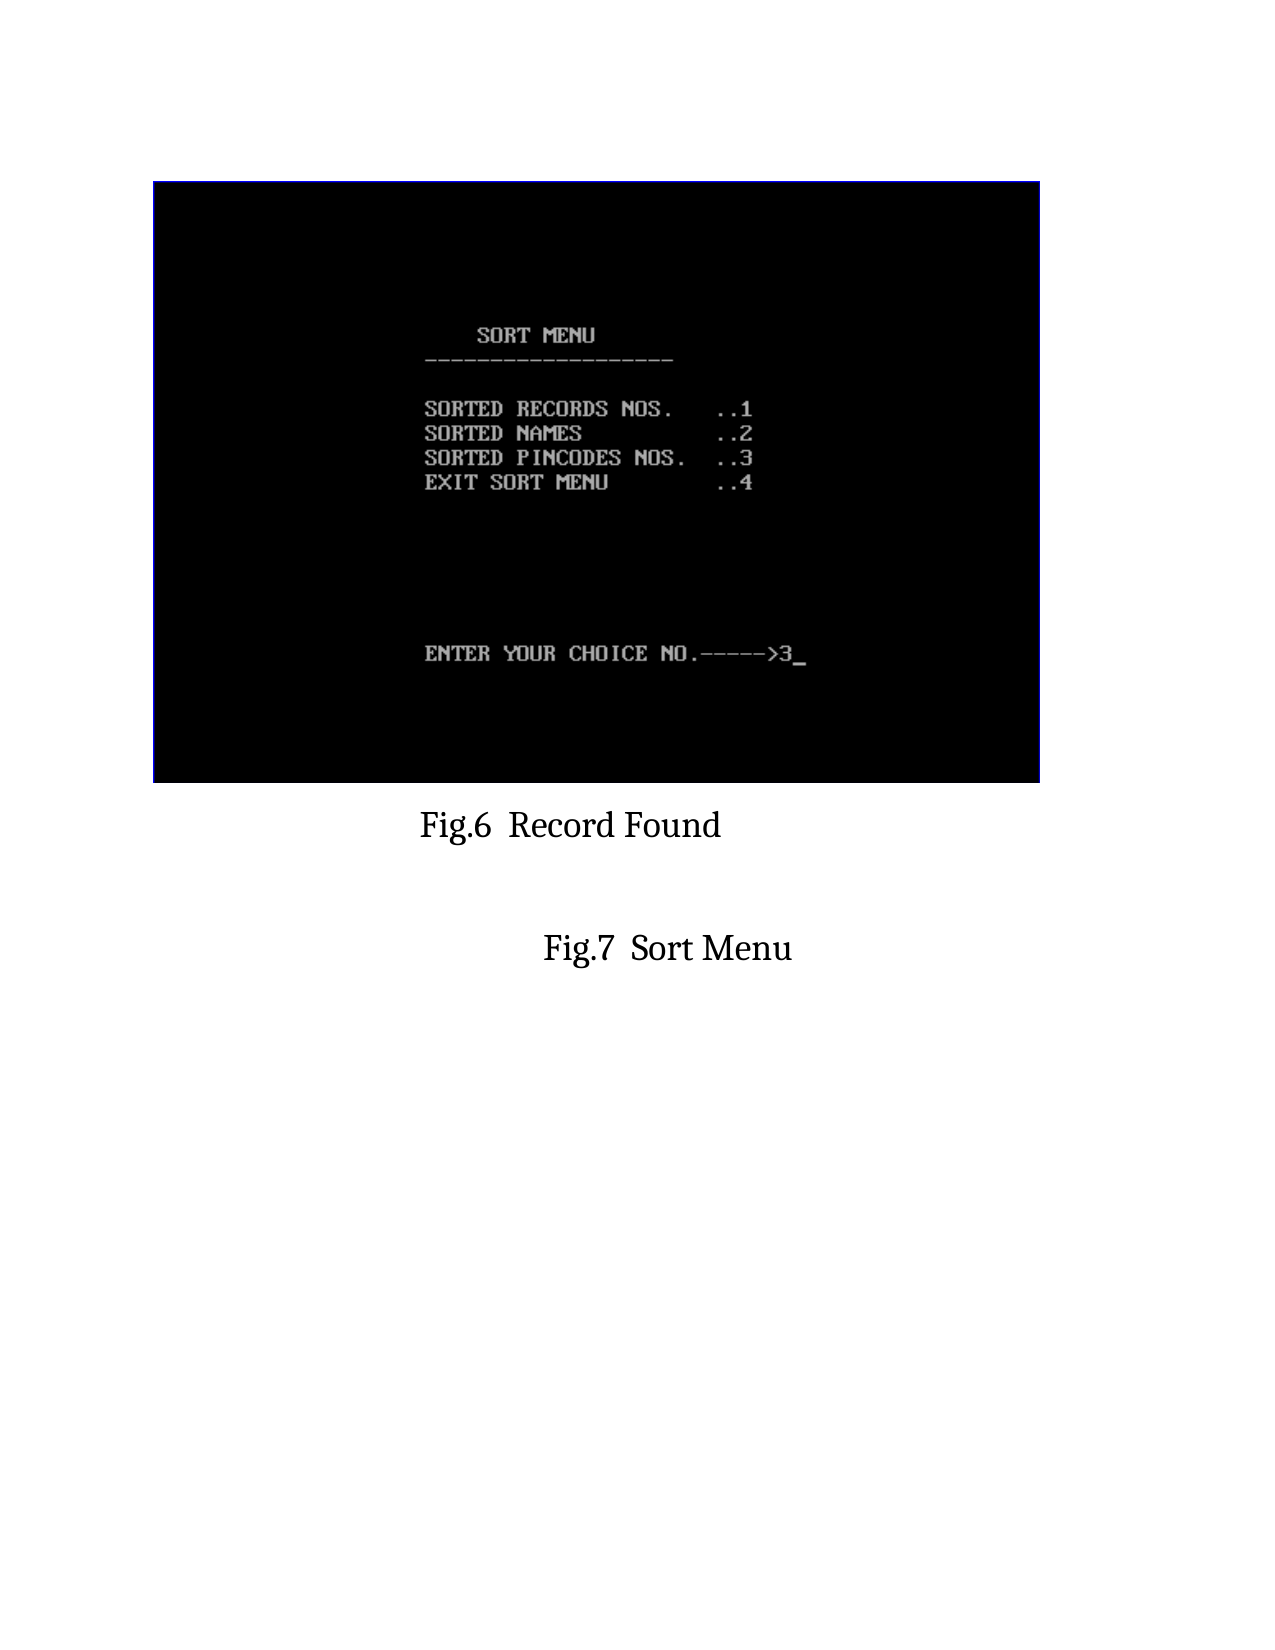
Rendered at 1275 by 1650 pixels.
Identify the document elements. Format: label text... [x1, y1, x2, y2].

text Fig.7 Fig.7 Sort Menu [150, 927, 1125, 970]
picture [153, 181, 1040, 781]
